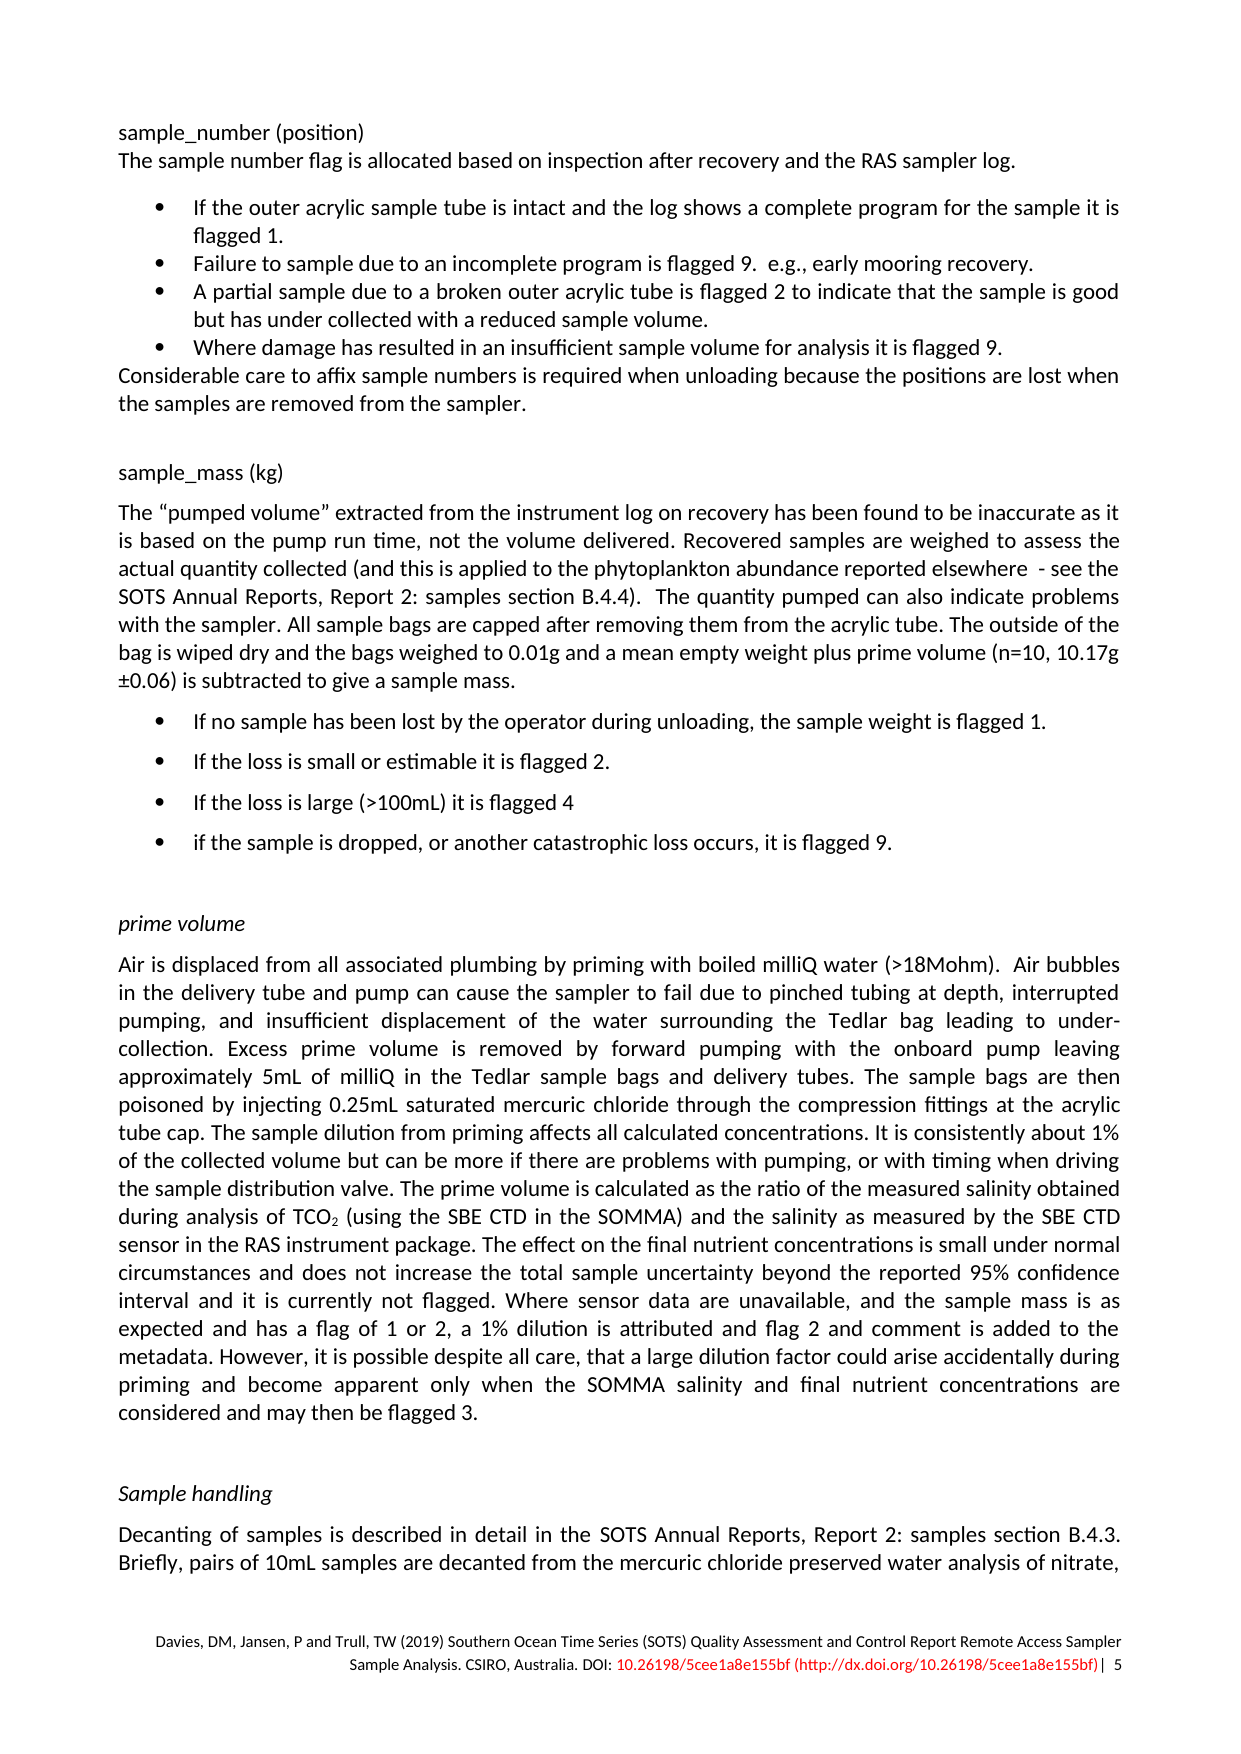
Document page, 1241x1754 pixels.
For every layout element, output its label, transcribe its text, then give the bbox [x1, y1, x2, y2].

list If no sample has been lost by the operator during unloading, the sample weight is flagged 1. [156, 707, 1122, 735]
text sample_number (position) [118, 118, 1122, 146]
list A partial sample due to a broken outer acrylic tube is flagged 2 to indicate that the sample is good but has under collected with a reduced sample volume. [156, 277, 1122, 333]
text Air is displaced from all associated plumbing by priming with boiled milliQ water (>18Mohm). Air bubbles in the delivery tube and pump can cause the sampler to fail due to pinched tubing at depth, interrupted pumping, and insufficient displacement of the water surrounding the Tedlar bag leading to under-collection. Excess prime volume is removed by forward pumping with the onboard pump leaving approximately 5mL of milliQ in the Tedlar sample bags and delivery tubes. The sample bags are then poisoned by injecting 0.25mL saturated mercuric chloride through the compression fittings at the acrylic tube cap. The sample dilution from priming affects all calculated concentrations. It is consistently about 1% of the collected volume but can be more if there are problems with pumping, or with timing when driving the sample distribution valve. The prime volume is calculated as the ratio of the measured salinity obtained during analysis of TCO2 (using the SBE CTD in the SOMMA) and the salinity as measured by the SBE CTD sensor in the RAS instrument package. The effect on the final nutrient concentrations is small under normal circumstances and does not increase the total sample uncertainty beyond the reported 95% confidence interval and it is currently not flagged. Where sensor data are unavailable, and the sample mass is as expected and has a flag of 1 or 2, a 1% dilution is attributed and flag 2 and comment is added to the metadata. However, it is possible despite all care, that a large dilution factor could arise accidentally during priming and become apparent only when the SOMMA salinity and final nutrient concentrations are considered and may then be flagged 3. [118, 950, 1122, 1426]
text The sample number flag is allocated based on inspection after recovery and the RAS sampler log. [118, 146, 1122, 174]
text sample_mass (kg) [108, 458, 1122, 486]
text Considerable care to affix sample numbers is required when unloading because the positions are lost when the samples are removed from the sampler. [118, 361, 1122, 417]
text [118, 1520, 1122, 1576]
text prime volume [118, 909, 1122, 937]
list Where damage has resulted in an insufficient sample volume for analysis it is flagged 9. [156, 333, 1122, 361]
list if the sample is dropped, or another catastrophic loss occurs, it is flagged 9. [156, 828, 1122, 856]
list If the outer acrylic sample tube is intact and the log shows a complete program for the sample it is flagged 1. [156, 193, 1122, 249]
list Failure to sample due to an incomplete program is flagged 9. e.g., early mooring recovery. [156, 249, 1122, 277]
text The “pumped volume” extracted from the instrument log on recovery has been found to be inaccurate as it is based on the pump run time, not the volume delivered. Recovered samples are weighed to assess the actual quantity collected (and this is applied to the phytoplankton abundance reported elsewhere - see the SOTS Annual Reports, Report 2: samples section B.4.4). The quantity pumped can also indicate problems with the sampler. All sample bags are capped after removing them from the acrylic tube. The outside of the bag is wiped dry and the bags weighed to 0.01g and a mean empty weight plus prime volume (n=10, 10.17g ±0.06) is subtracted to give a sample mass. [108, 498, 1122, 694]
text Sample handling [118, 1479, 1122, 1507]
list If the loss is large (>100mL) it is flagged 4 [156, 788, 1122, 816]
list If the loss is small or estimable it is flagged 2. [156, 747, 1122, 775]
